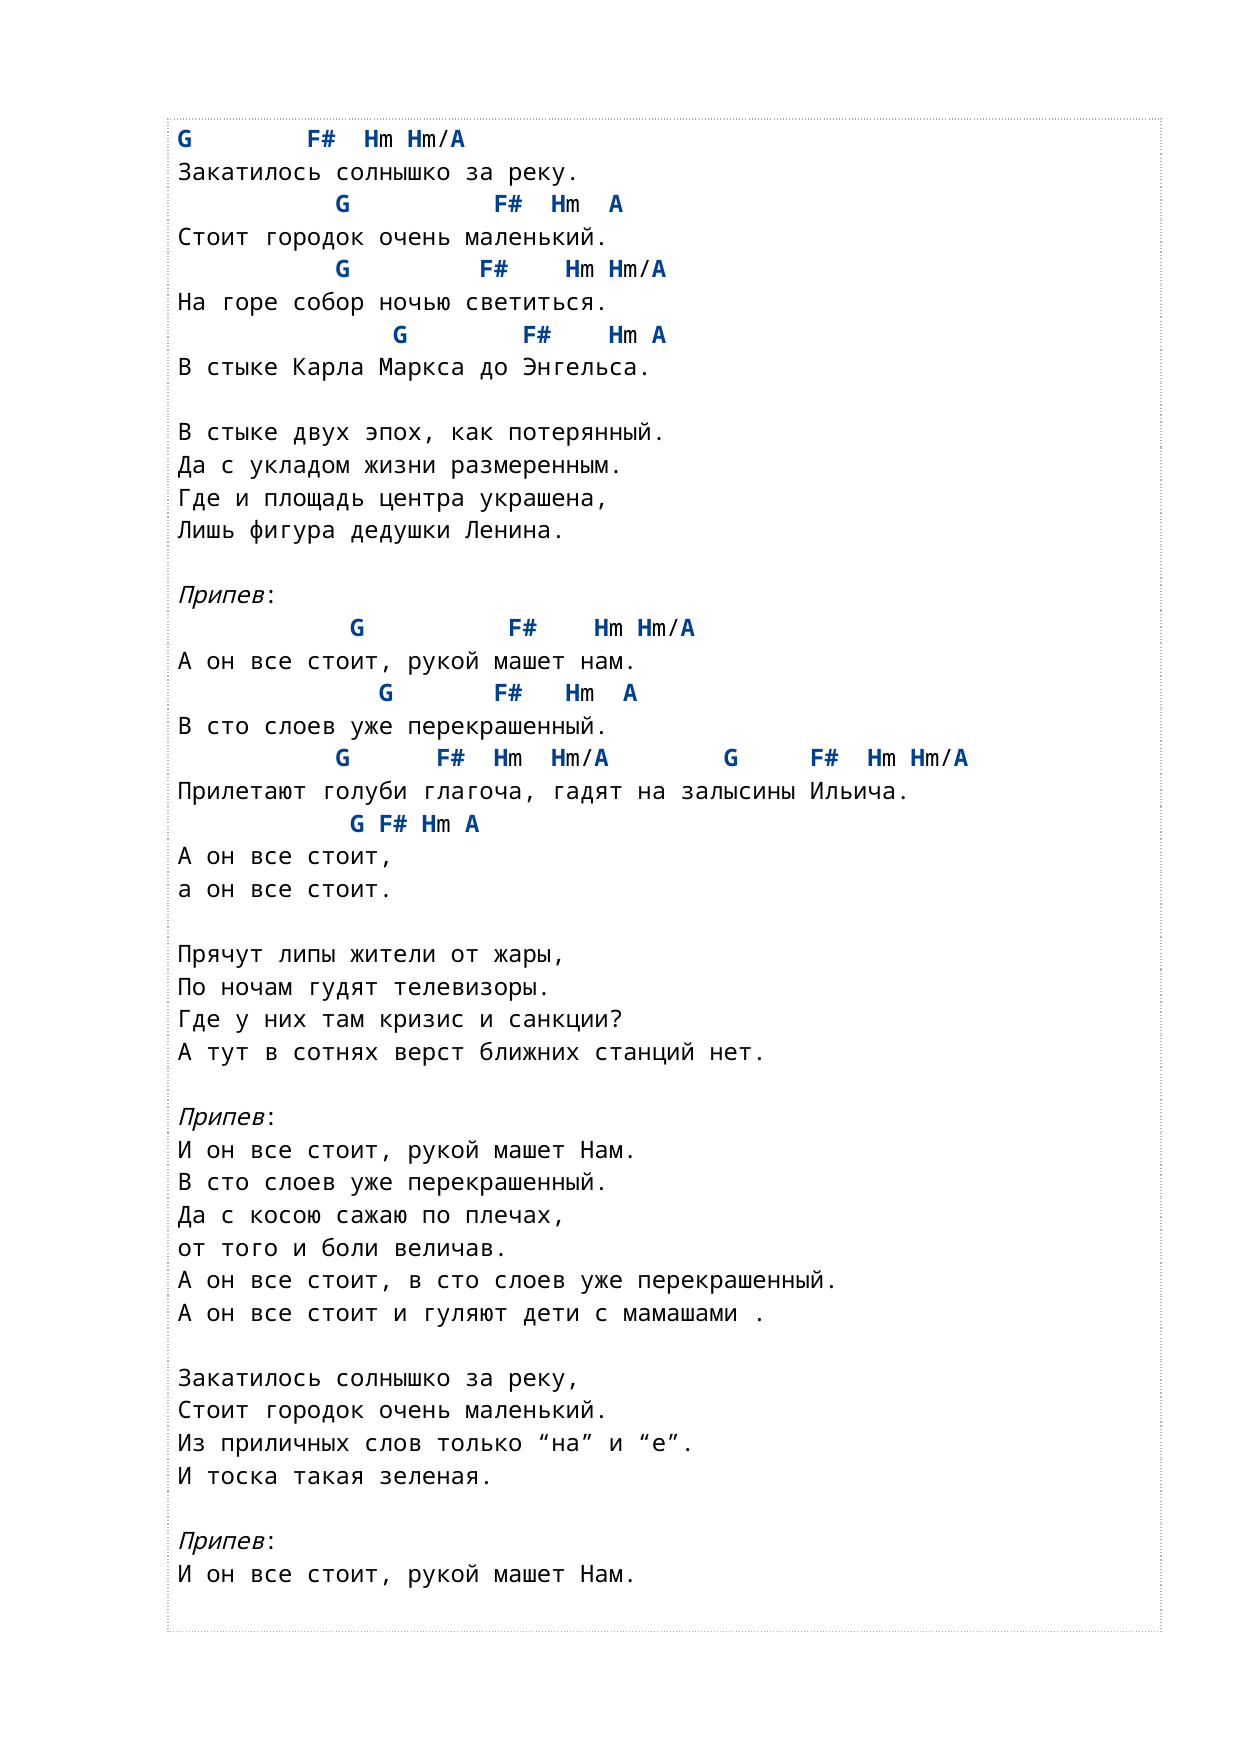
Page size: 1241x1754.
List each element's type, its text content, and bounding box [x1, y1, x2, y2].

text А он все стоит, [177, 839, 1152, 872]
text G F# Hm Hm/A [167, 118, 1162, 154]
text Припев: [177, 1100, 1152, 1132]
text Закатилось солнышко за реку, [177, 1361, 1152, 1393]
text от того и боли величав. [177, 1230, 1152, 1263]
text На горе собор ночью светиться. [177, 285, 1152, 317]
text G F# Hm A [177, 676, 1152, 709]
text А он все стоит, рукой машет нам. [177, 643, 1152, 676]
text Да с укладом жизни размеренным. [177, 448, 1152, 480]
text G F# Hm A [177, 806, 1152, 839]
text Где у них там кризис и санкции? [177, 1002, 1152, 1035]
text В сто слоев уже перекрашенный. [177, 709, 1152, 741]
text Где и площадь центра украшена, [177, 480, 1152, 513]
text G F# Hm Hm/A G F# Hm Hm/A [177, 741, 1152, 774]
text А он все стоит, в сто слоев уже перекрашенный. [177, 1263, 1152, 1296]
text Прилетают голуби глагоча, гадят на залысины Ильича. [177, 774, 1152, 806]
text Стоит городок очень маленький. [177, 1393, 1152, 1426]
text Да с косою сажаю по плечах, [177, 1198, 1152, 1230]
text Припев: [177, 578, 1152, 611]
text По ночам гудят телевизоры. [177, 969, 1152, 1002]
text а он все стоит. [177, 872, 1152, 904]
text G F# Hm A [177, 187, 1152, 219]
text В стыке Карла Маркса до Энгельса. [177, 350, 1152, 383]
text А он все стоит и гуляют дети с мамашами . [177, 1296, 1152, 1328]
text Прячут липы жители от жары, [177, 937, 1152, 969]
text Из приличных слов только “на” и “е”. [177, 1426, 1152, 1458]
text G F# Hm Hm/A [177, 252, 1152, 285]
text G F# Hm A [177, 317, 1152, 350]
text Припев: [177, 1524, 1152, 1553]
text И тоска такая зеленая. [177, 1458, 1152, 1491]
text И он все стоит, рукой машет Нам. [177, 1132, 1152, 1165]
text Лишь фигура дедушки Ленина. [177, 513, 1152, 546]
text А тут в сотнях верст ближних станций нет. [177, 1035, 1152, 1067]
text В стыке двух эпох, как потерянный. [177, 415, 1152, 448]
text G F# Hm Hm/A [177, 611, 1152, 643]
text Закатилось солнышко за реку. [177, 154, 1152, 187]
text Стоит городок очень маленький. [177, 219, 1152, 252]
text В сто слоев уже перекрашенный. [177, 1165, 1152, 1198]
text И он все стоит, рукой машет Нам. [167, 1553, 1162, 1632]
